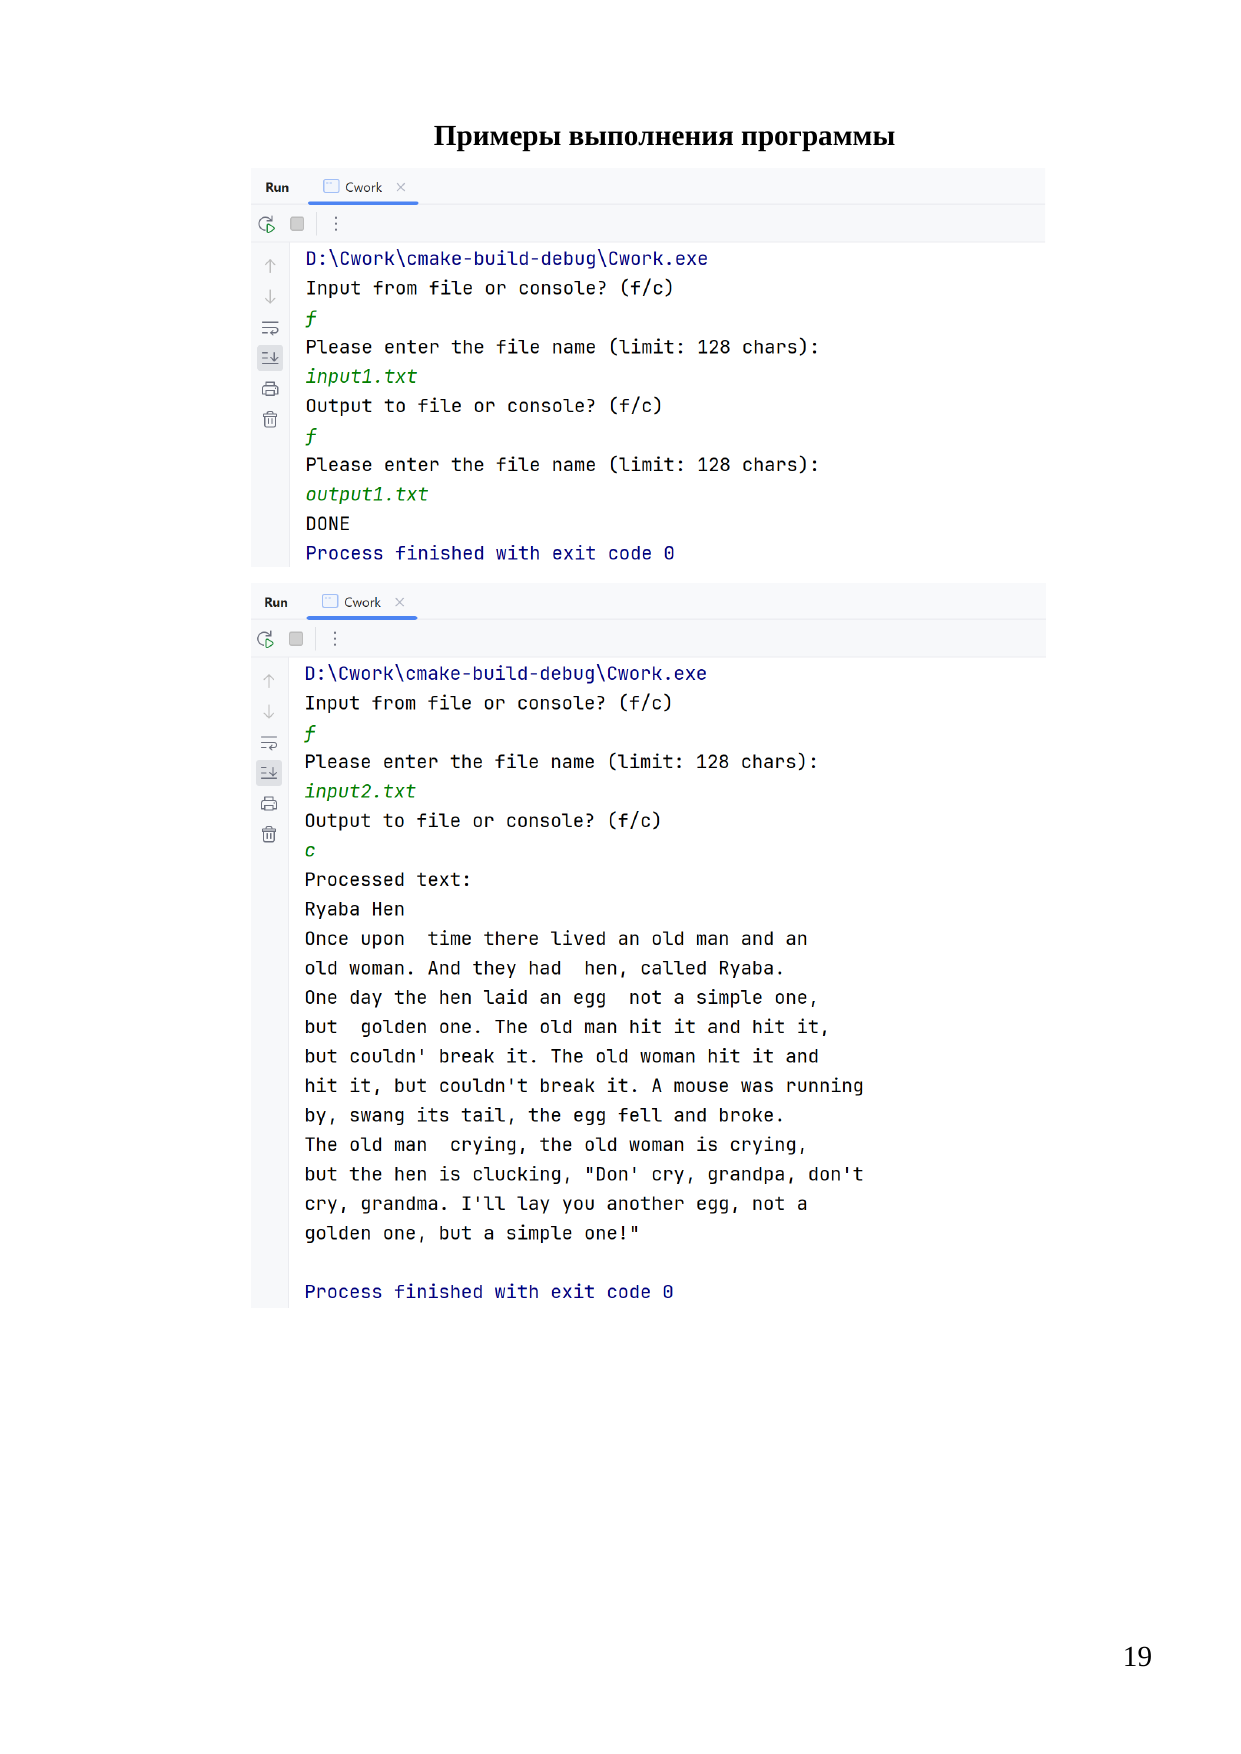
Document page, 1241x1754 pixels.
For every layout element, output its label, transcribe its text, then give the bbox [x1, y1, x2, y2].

subtitle Примеры выполнения программы [177, 118, 1152, 152]
picture [251, 583, 1046, 1308]
picture [251, 168, 1046, 567]
